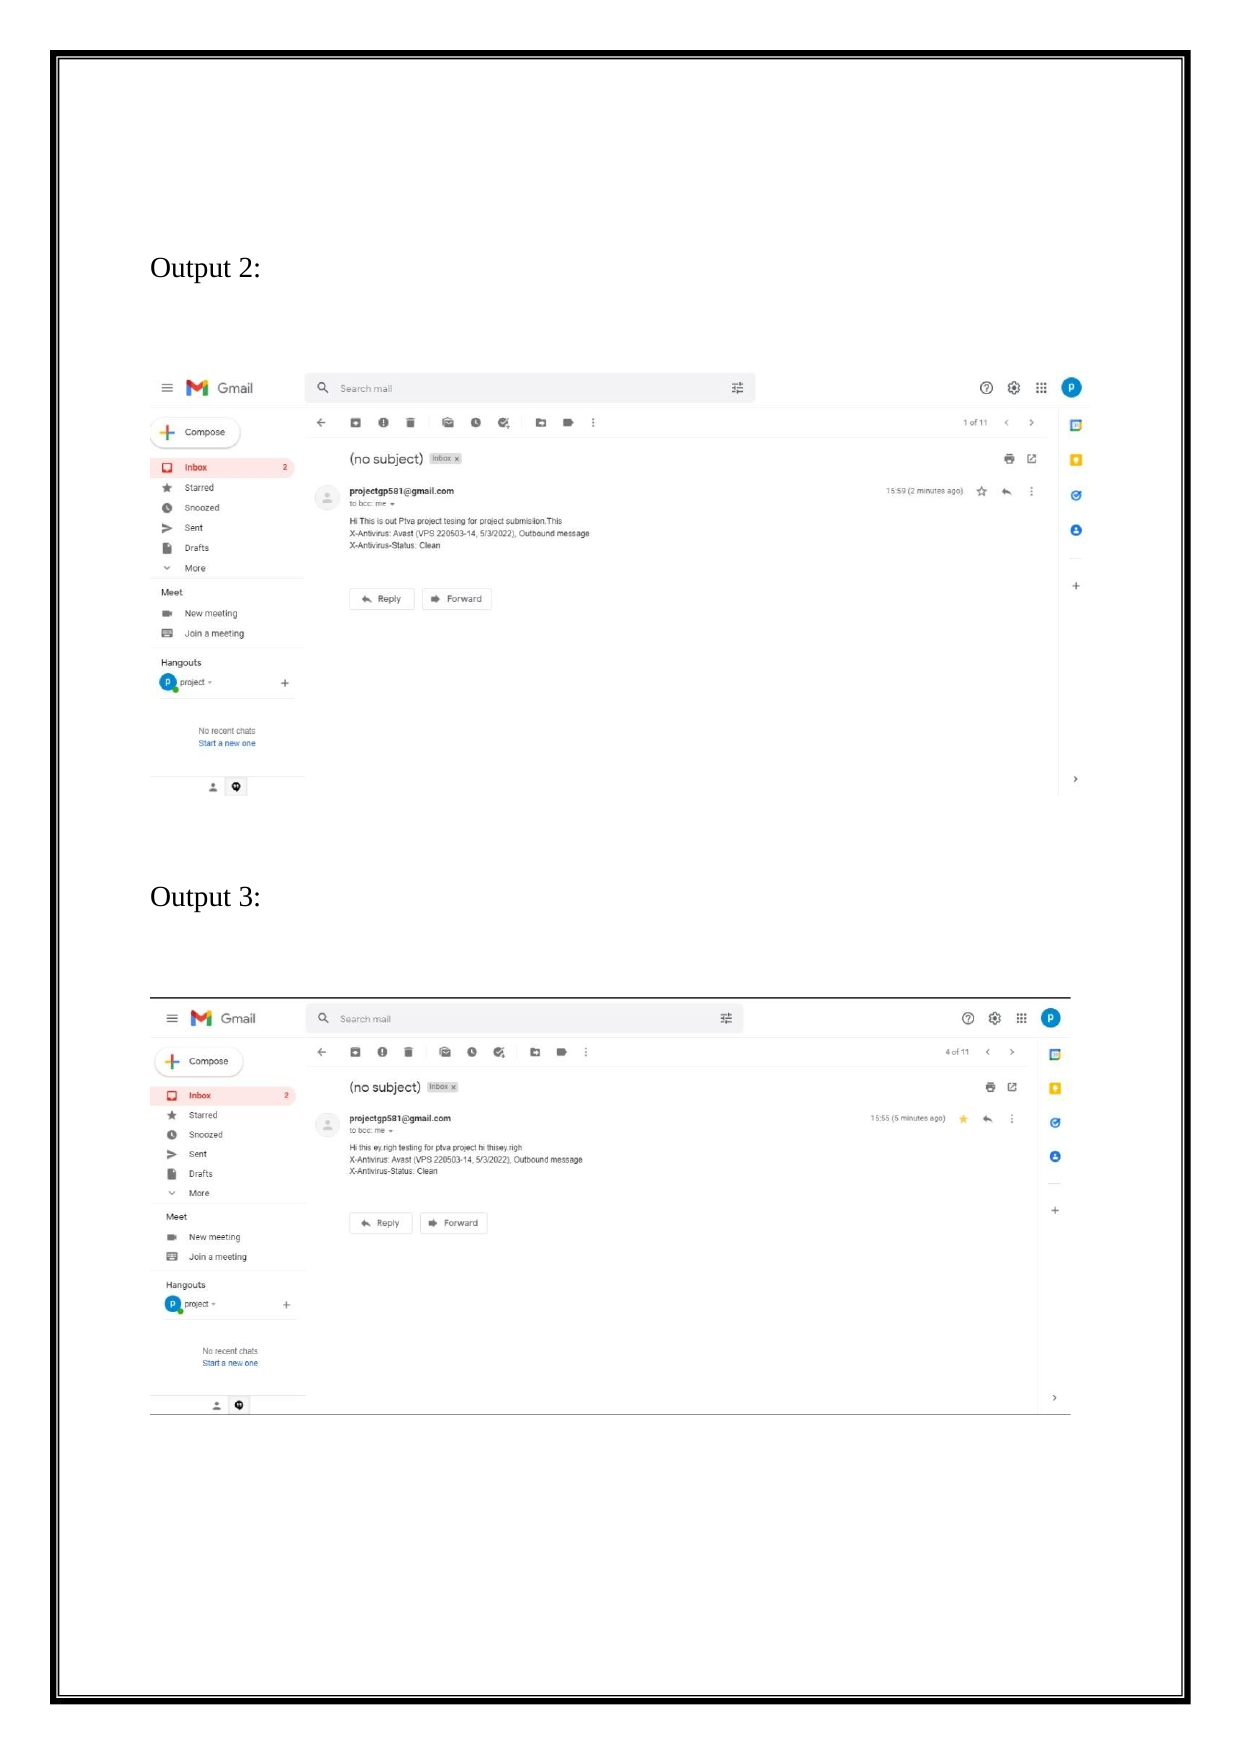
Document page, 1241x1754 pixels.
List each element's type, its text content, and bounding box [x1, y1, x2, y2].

picture [150, 997, 1071, 1415]
text Output 3: [150, 879, 1146, 912]
text Output 2: [150, 250, 1146, 284]
picture [150, 369, 1091, 796]
